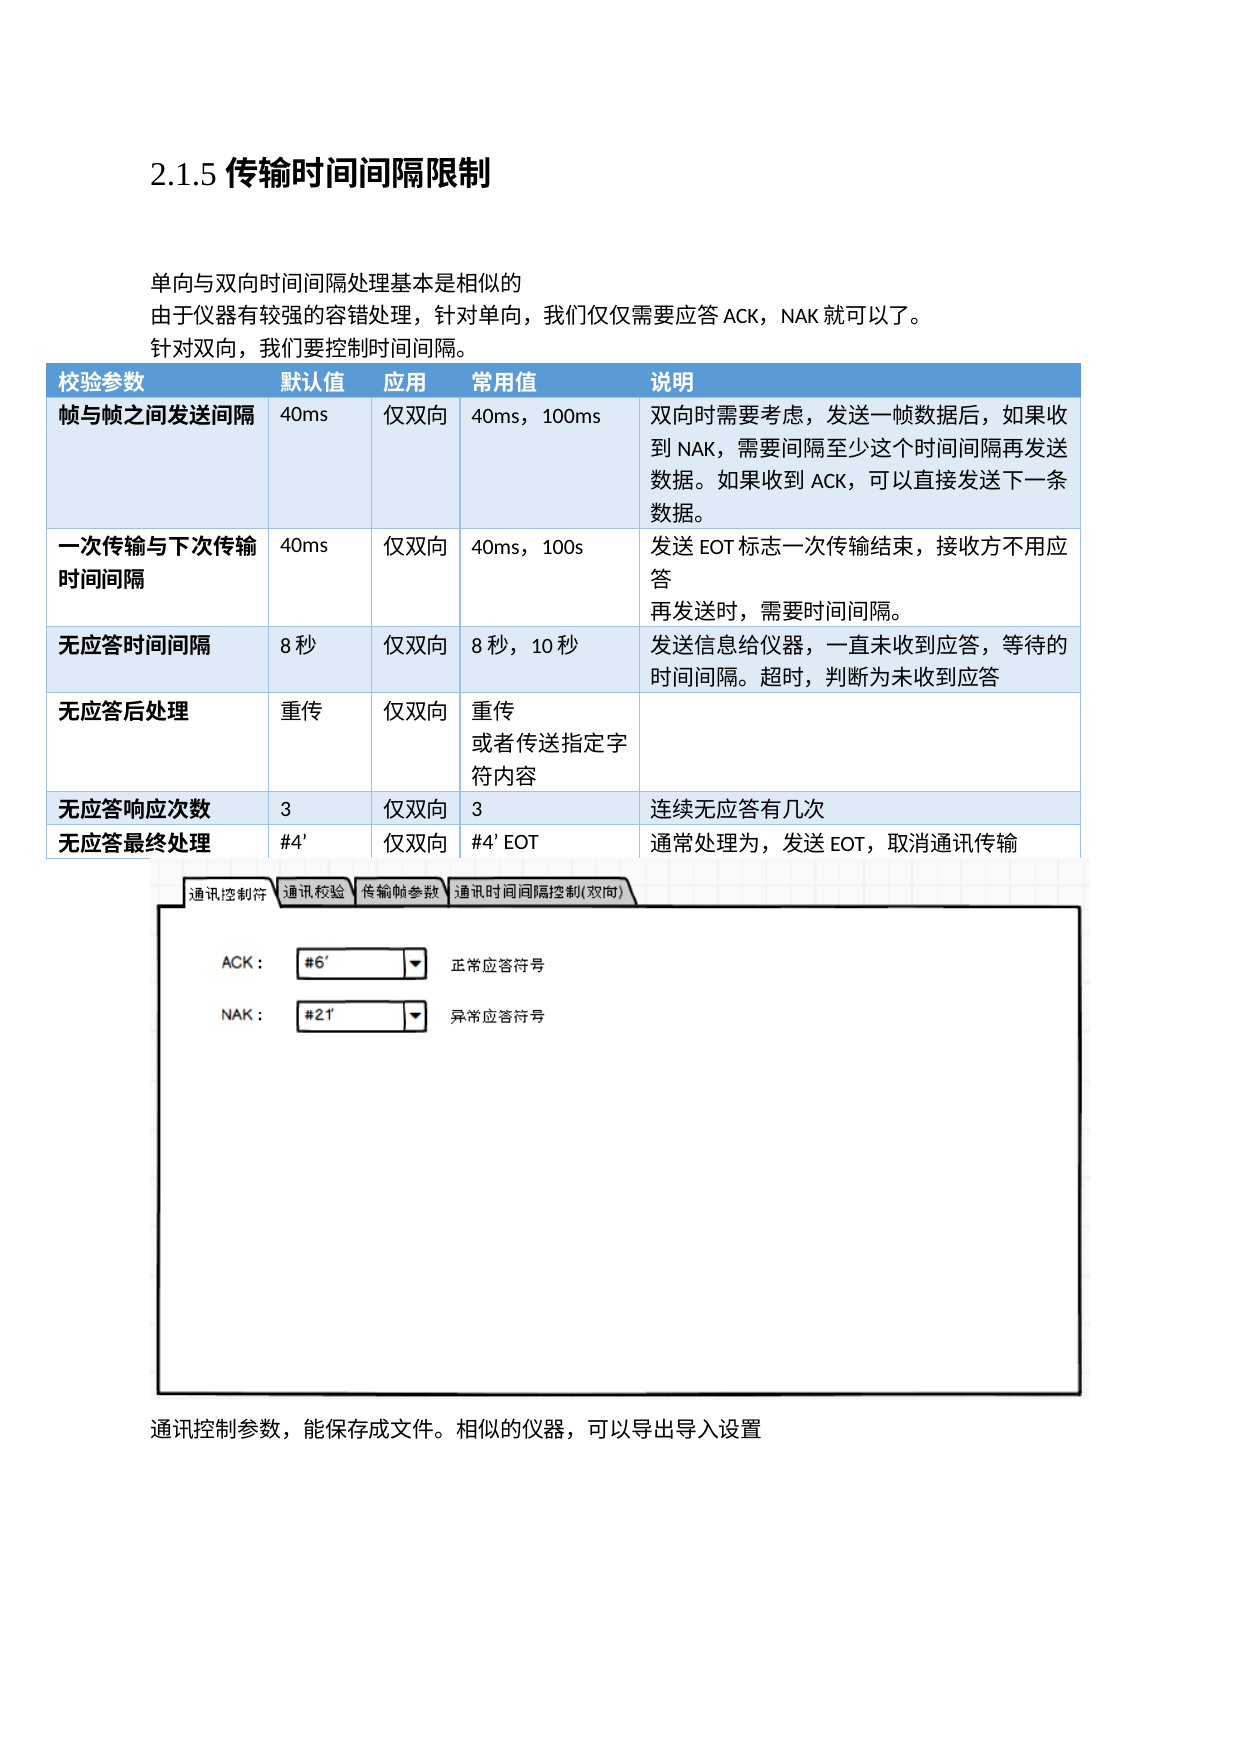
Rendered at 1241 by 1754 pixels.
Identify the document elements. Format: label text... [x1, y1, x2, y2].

table_cell 3 [461, 792, 639, 824]
table_cell 无应答时间间隔 [47, 627, 268, 692]
table_cell 无应答最终处理 [47, 825, 268, 858]
table_cell #4’ EOT [461, 825, 639, 858]
text 由于仪器有较强的容错处理，针对单向，我们仅仅需要应答ACK，NAK就可以了。 [150, 298, 1090, 331]
table_cell 40ms，100ms [461, 398, 639, 528]
table_cell 40ms，100s [461, 529, 639, 626]
table_cell 发送信息给仪器，一直未收到应答，等待的时间间隔。超时，判断为未收到应答 [640, 627, 1080, 692]
table_cell 连续无应答有几次 [640, 792, 1080, 824]
table_cell 仅双向 [372, 693, 459, 791]
table_cell 仅双向 [372, 792, 459, 824]
table_header 常用值 [461, 364, 639, 397]
table_cell 仅双向 [372, 529, 459, 626]
table_cell 重传 [269, 693, 371, 791]
table_cell 发送EOT标志一次传输结束，接收方不用应答 再发送时，需要时间间隔。 [640, 529, 1080, 626]
table_cell 双向时需要考虑，发送一帧数据后，如果收到NAK，需要间隔至少这个时间间隔再发送数据。如果收到ACK，可以直接发送下一条数据。 [640, 398, 1080, 528]
text 针对双向，我们要控制时间间隔。 [150, 331, 1090, 363]
picture [150, 858, 1091, 1400]
table_cell 一次传输与下次传输时间间隔 [47, 529, 268, 626]
table_header 默认值 [269, 364, 371, 397]
table_cell 通常处理为，发送EOT，取消通讯传输 [640, 825, 1080, 858]
table_cell 40ms [269, 398, 371, 528]
table_cell 帧与帧之间发送间隔 [47, 398, 268, 528]
table_cell #4’ [269, 825, 371, 858]
table_cell 重传 或者传送指定字符内容 [461, 693, 639, 791]
table_cell 3 [269, 792, 371, 824]
text 单向与双向时间间隔处理基本是相似的 [150, 266, 1090, 298]
table_cell 无应答响应次数 [47, 792, 268, 824]
subtitle 传输时间间隔限制 [150, 138, 1090, 203]
table_header 校验参数 [47, 364, 268, 397]
table_cell 仅双向 [372, 825, 459, 858]
table_header 应用 [372, 364, 459, 397]
text 通讯控制参数，能保存成文件。相似的仪器，可以导出导入设置 [150, 1411, 1090, 1444]
table_cell 8秒，10秒 [461, 627, 639, 692]
table_cell [640, 693, 1080, 791]
table_cell 仅双向 [372, 398, 459, 528]
table_header 说明 [640, 364, 1080, 397]
table_cell 8秒 [269, 627, 371, 692]
table_cell 40ms [269, 529, 371, 626]
table_cell 无应答后处理 [47, 693, 268, 791]
table_cell 仅双向 [372, 627, 459, 692]
